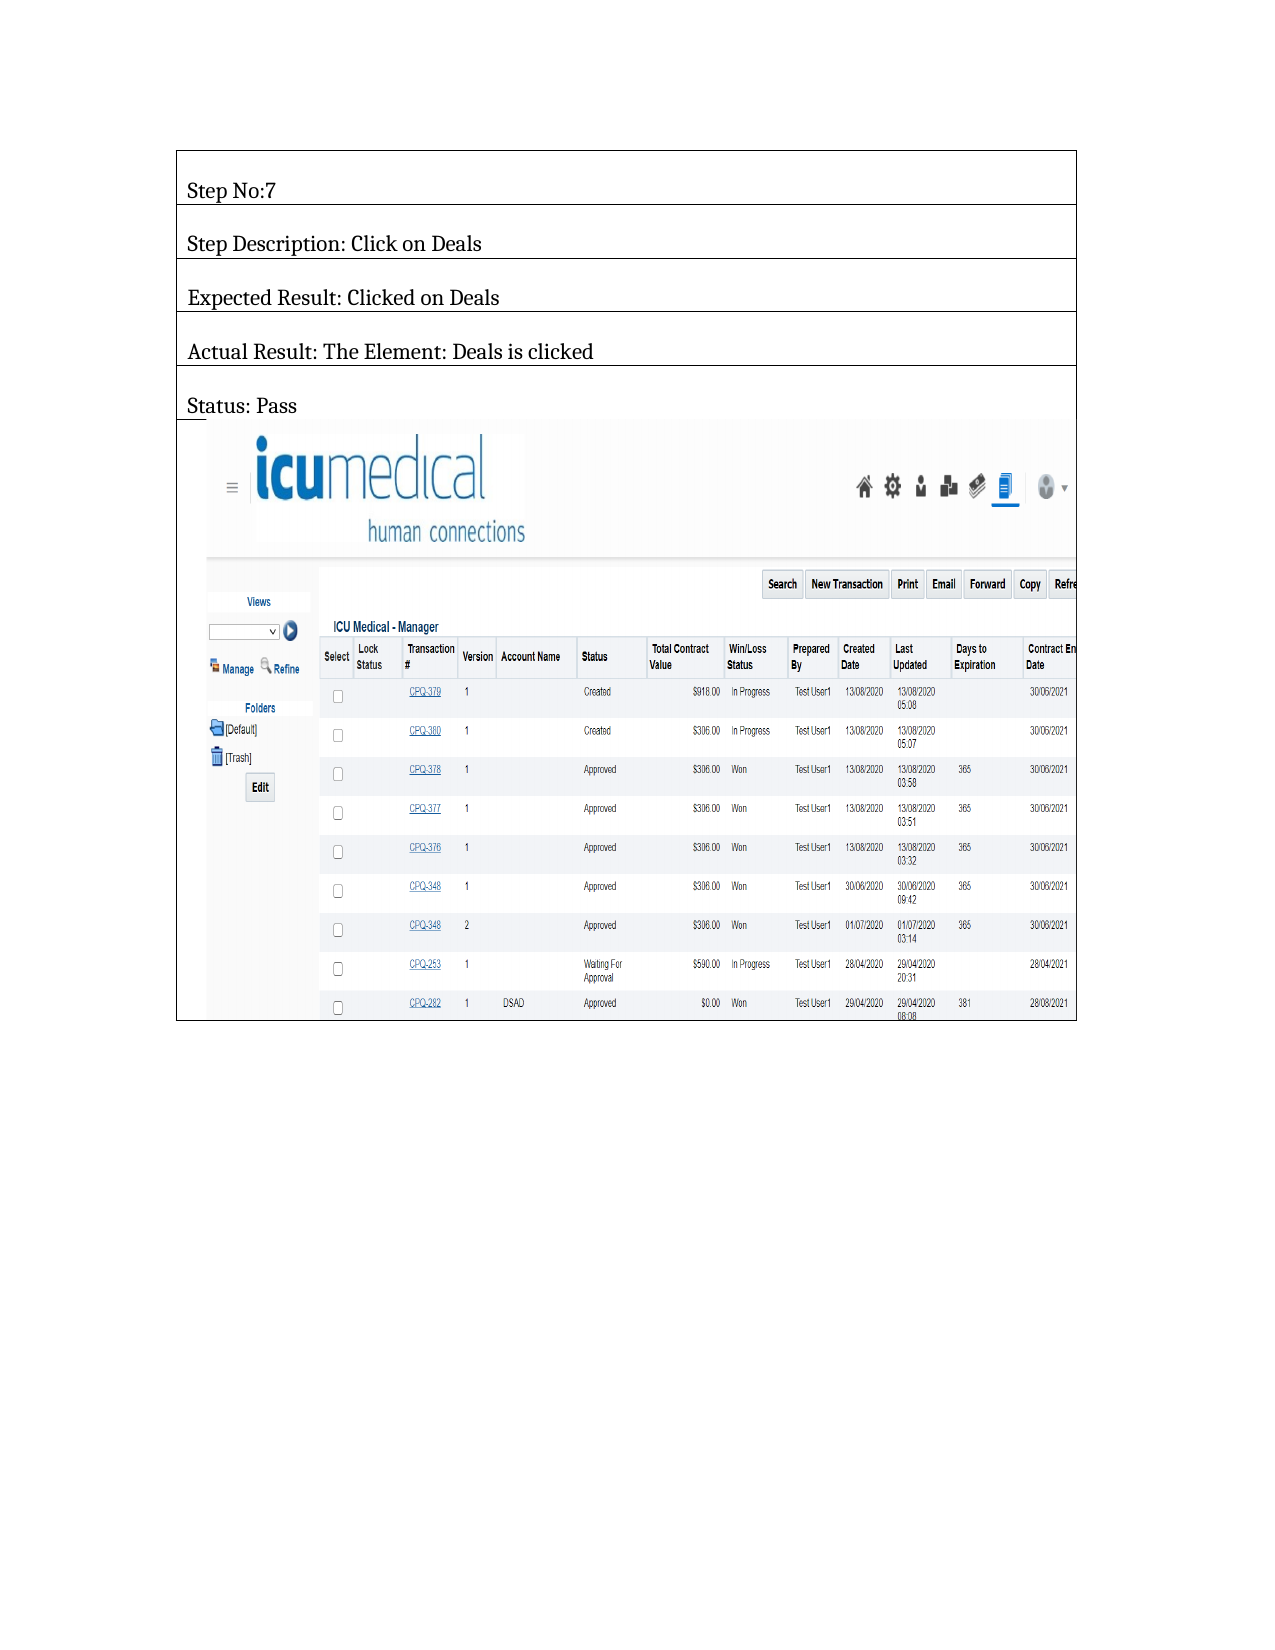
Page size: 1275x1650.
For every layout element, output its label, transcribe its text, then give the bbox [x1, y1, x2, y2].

table_header Step No:7 [177, 151, 1076, 204]
table_cell [177, 420, 206, 1020]
picture [206, 419, 1077, 1020]
table_cell Expected Result: Clicked on Deals [177, 259, 1076, 311]
table_cell Actual Result: The Element: Deals is clicked [177, 312, 1076, 365]
table_cell Status: Pass [177, 366, 1076, 419]
table_cell Step Description: Click on Deals [177, 205, 1076, 257]
